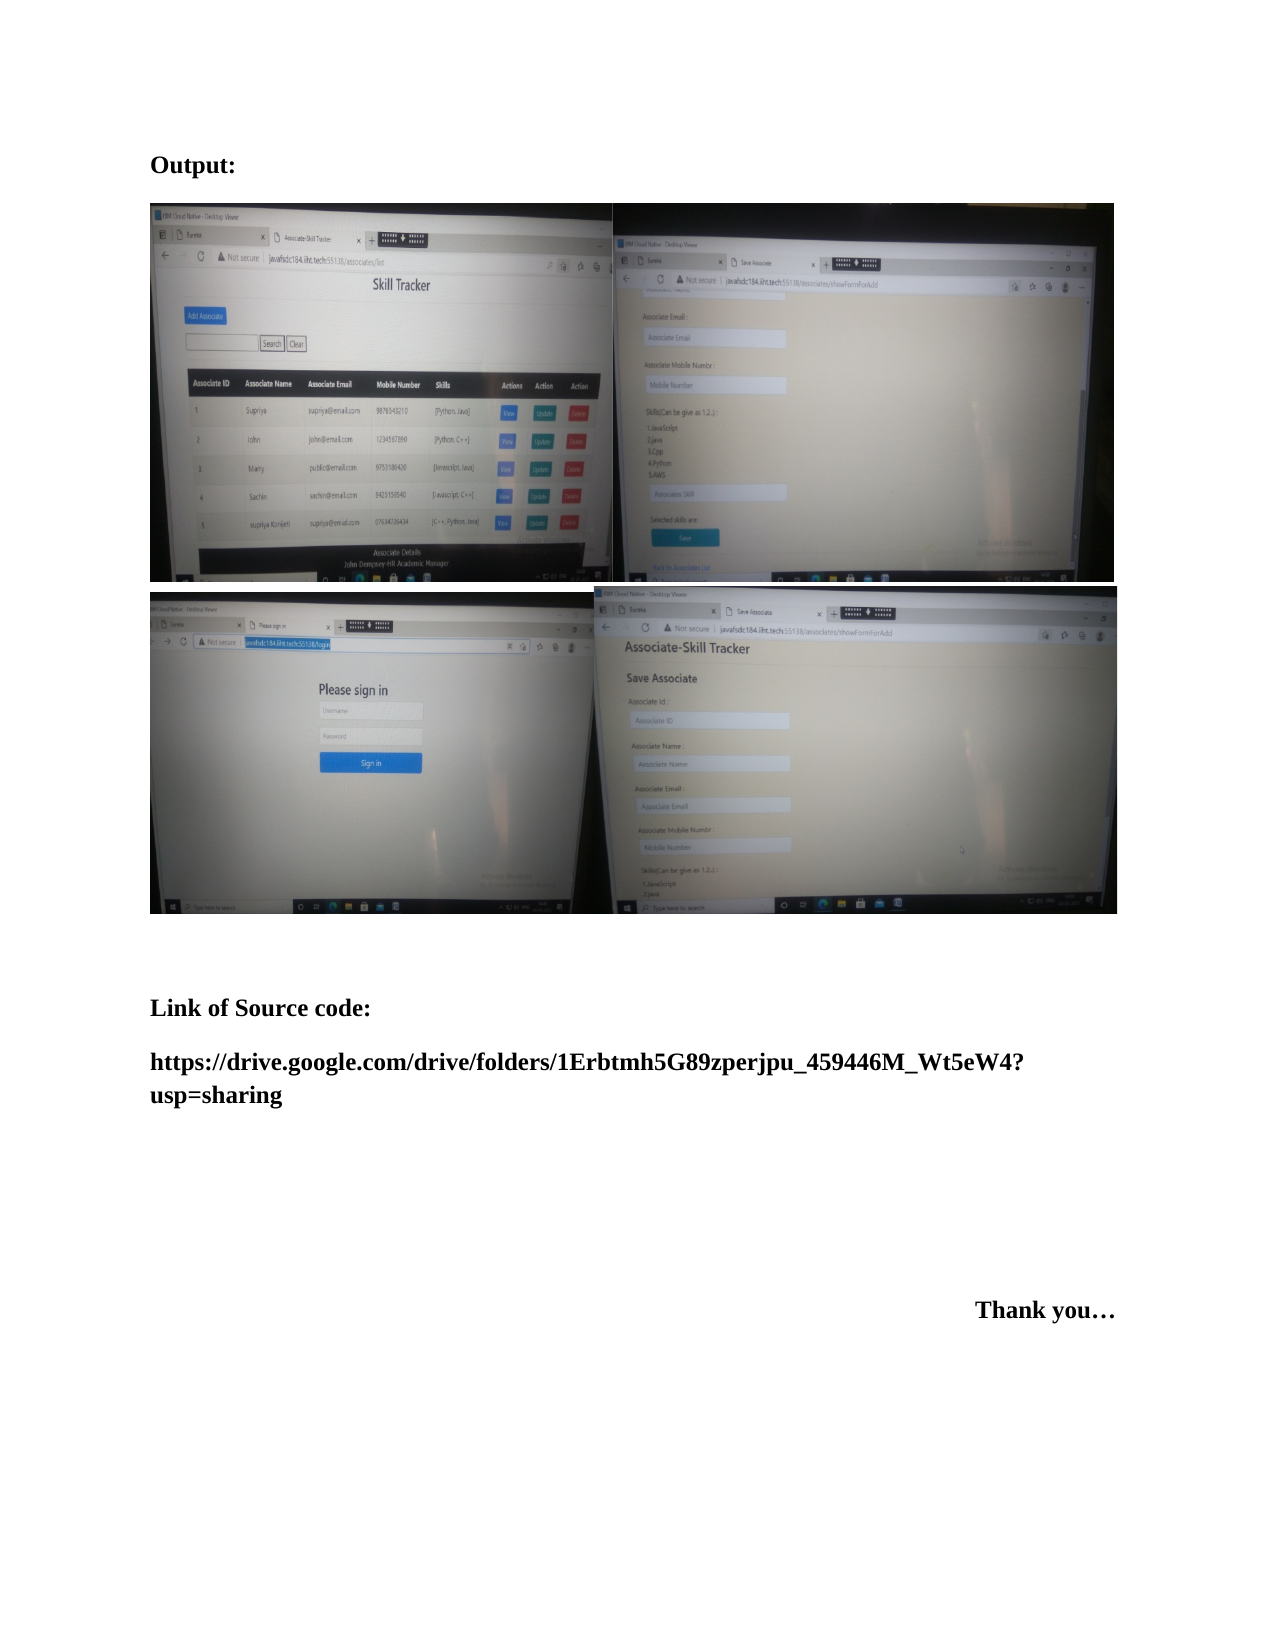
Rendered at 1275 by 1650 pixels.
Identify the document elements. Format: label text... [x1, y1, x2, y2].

text Thank you… [150, 1295, 1125, 1324]
picture [150, 203, 1114, 582]
picture [150, 586, 1118, 914]
text Output: [150, 150, 1125, 179]
text Link of Source code: [150, 993, 1125, 1022]
text https://drive.google.com/drive/folders/1Erbtmh5G89zperjpu_459446M_Wt5eW4?usp=sharing [150, 1047, 1125, 1108]
